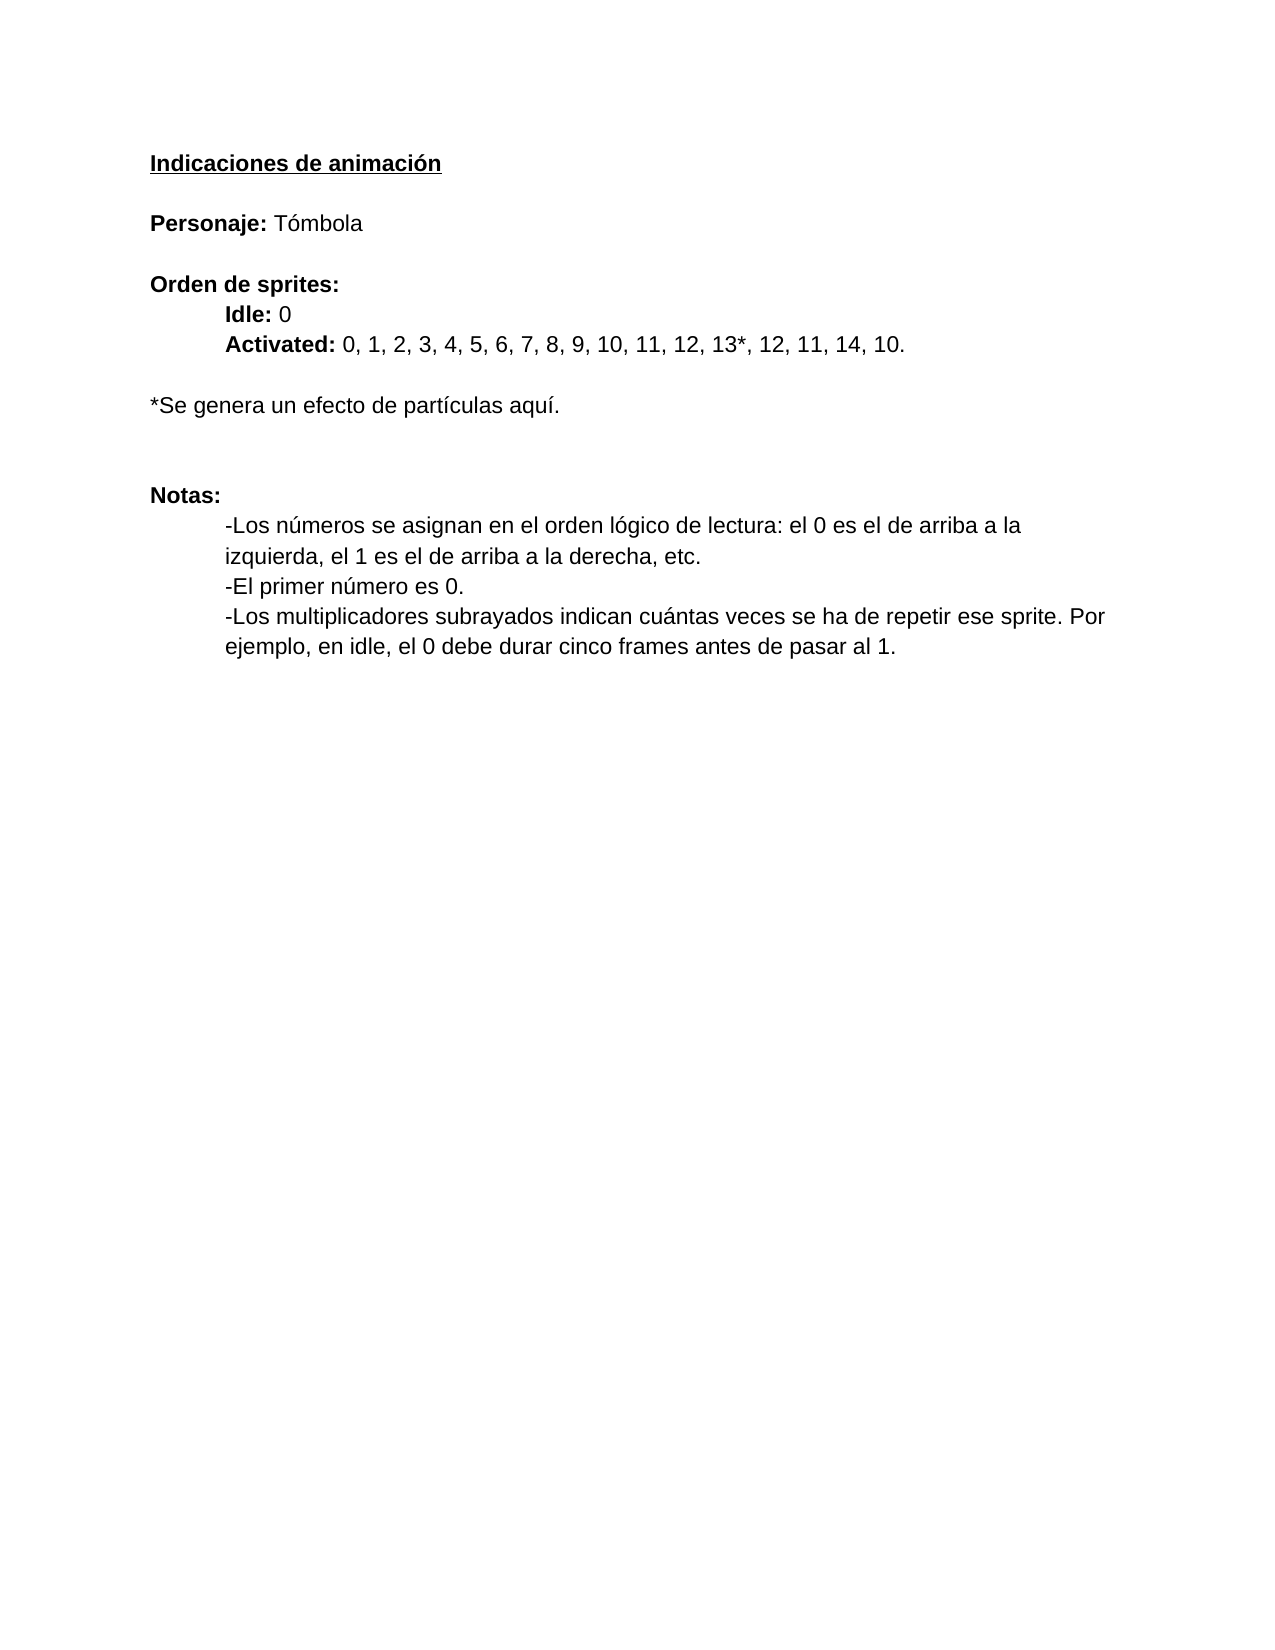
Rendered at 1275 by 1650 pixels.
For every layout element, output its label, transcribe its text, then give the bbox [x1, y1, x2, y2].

text Personaje: Tómbola [150, 210, 1125, 237]
text *Se genera un efecto de partículas aquí. [150, 392, 1125, 418]
text Idle: 0 [150, 301, 1125, 327]
text Indicaciones de animación [150, 150, 1125, 176]
text -Los números se asignan en el orden lógico de lectura: el 0 es el de arriba a la izquierda, el 1 es el de arriba a la derecha, etc. [225, 512, 1125, 569]
text -El primer número es 0. [225, 573, 1125, 599]
text Notas: [150, 482, 1125, 509]
text Activated: 0, 1, 2, 3, 4, 5, 6, 7, 8, 9, 10, 11, 12, 13*, 12, 11, 14, 10. [150, 331, 1125, 358]
text Orden de sprites: [150, 271, 1125, 297]
text -Los multiplicadores subrayados indican cuántas veces se ha de repetir ese sprite. Por ejemplo, en idle, el 0 debe durar cinco frames antes de pasar al 1. [225, 603, 1125, 660]
